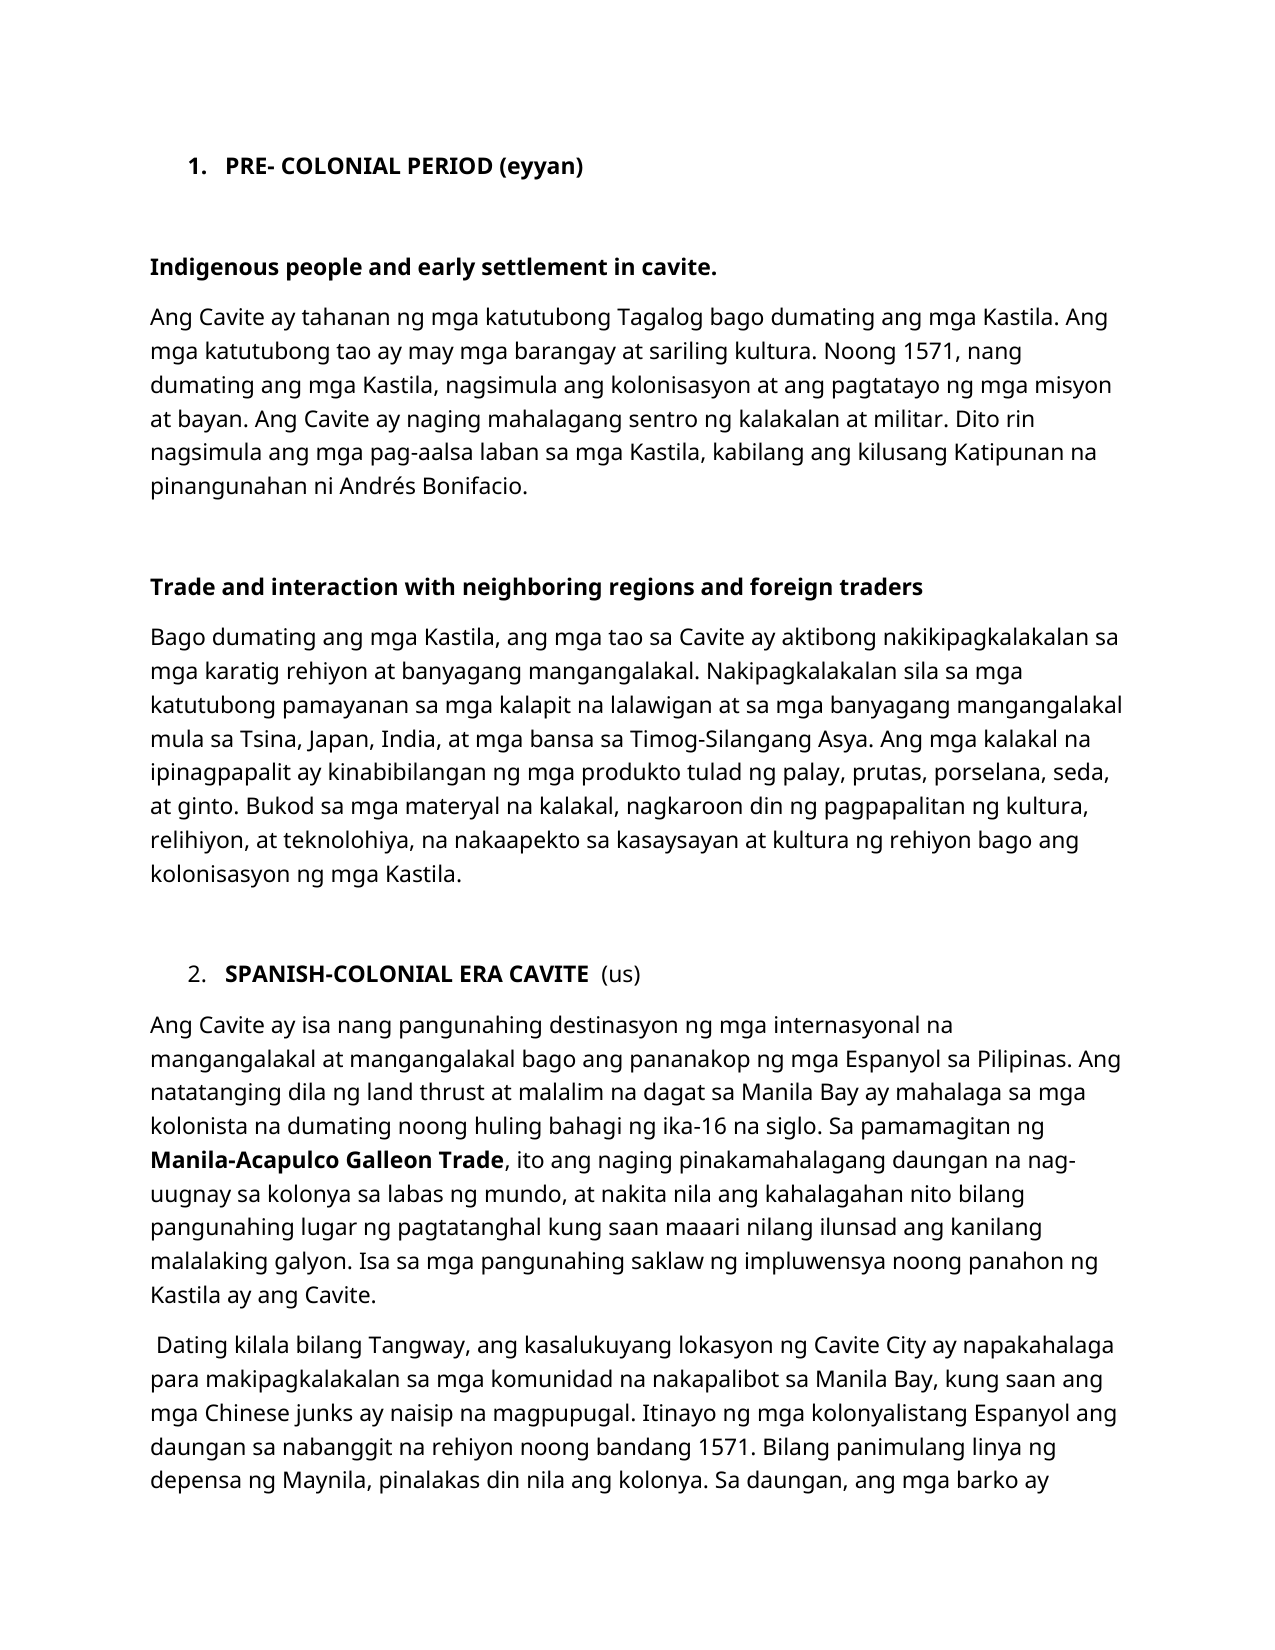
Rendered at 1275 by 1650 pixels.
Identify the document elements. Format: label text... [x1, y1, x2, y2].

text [150, 1329, 1125, 1495]
text Bago dumating ang mga Kastila, ang mga tao sa Cavite ay aktibong nakikipagkalakalan sa mga karatig rehiyon at banyagang mangangalakal. Nakipagkalakalan sila sa mga katutubong pamayanan sa mga kalapit na lalawigan at sa mga banyagang mangangalakal mula sa Tsina, Japan, India, at mga bansa sa Timog-Silangang Asya. Ang mga kalakal na ipinagpapalit ay kinabibilangan ng mga produkto tulad ng palay, prutas, porselana, seda, at ginto. Bukod sa mga materyal na kalakal, nagkaroon din ng pagpapalitan ng kultura, relihiyon, at teknolohiya, na nakaapekto sa kasaysayan at kultura ng rehiyon bago ang kolonisasyon ng mga Kastila. [150, 621, 1125, 889]
text Ang Cavite ay tahanan ng mga katutubong Tagalog bago dumating ang mga Kastila. Ang mga katutubong tao ay may mga barangay at sariling kultura. Noong 1571, nang dumating ang mga Kastila, nagsimula ang kolonisasyon at ang pagtatayo ng mga misyon at bayan. Ang Cavite ay naging mahalagang sentro ng kalakalan at militar. Dito rin nagsimula ang mga pag-aalsa laban sa mga Kastila, kabilang ang kilusang Katipunan na pinangunahan ni Andrés Bonifacio. [150, 301, 1125, 501]
text Ang Cavite ay isa nang pangunahing destinasyon ng mga internasyonal na mangangalakal at mangangalakal bago ang pananakop ng mga Espanyol sa Pilipinas. Ang natatanging dila ng land thrust at malalim na dagat sa Manila Bay ay mahalaga sa mga kolonista na dumating noong huling bahagi ng ika-16 na siglo. Sa pamamagitan ng Manila-Acapulco Galleon Trade, ito ang naging pinakamahalagang daungan na nag-uugnay sa kolonya sa labas ng mundo, at nakita nila ang kahalagahan nito bilang pangunahing lugar ng pagtatanghal kung saan maaari nilang ilunsad ang kanilang malalaking galyon. Isa sa mga pangunahing saklaw ng impluwensya noong panahon ng Kastila ay ang Cavite. [150, 1009, 1125, 1310]
text Trade and interaction with neighboring regions and foreign traders [150, 571, 1125, 602]
list SPANISH-COLONIAL ERA CAVITE (us) [187, 958, 1125, 989]
text Indigenous people and early settlement in cavite. [150, 251, 1125, 282]
list PRE- COLONIAL PERIOD (eyyan) [187, 150, 1125, 181]
